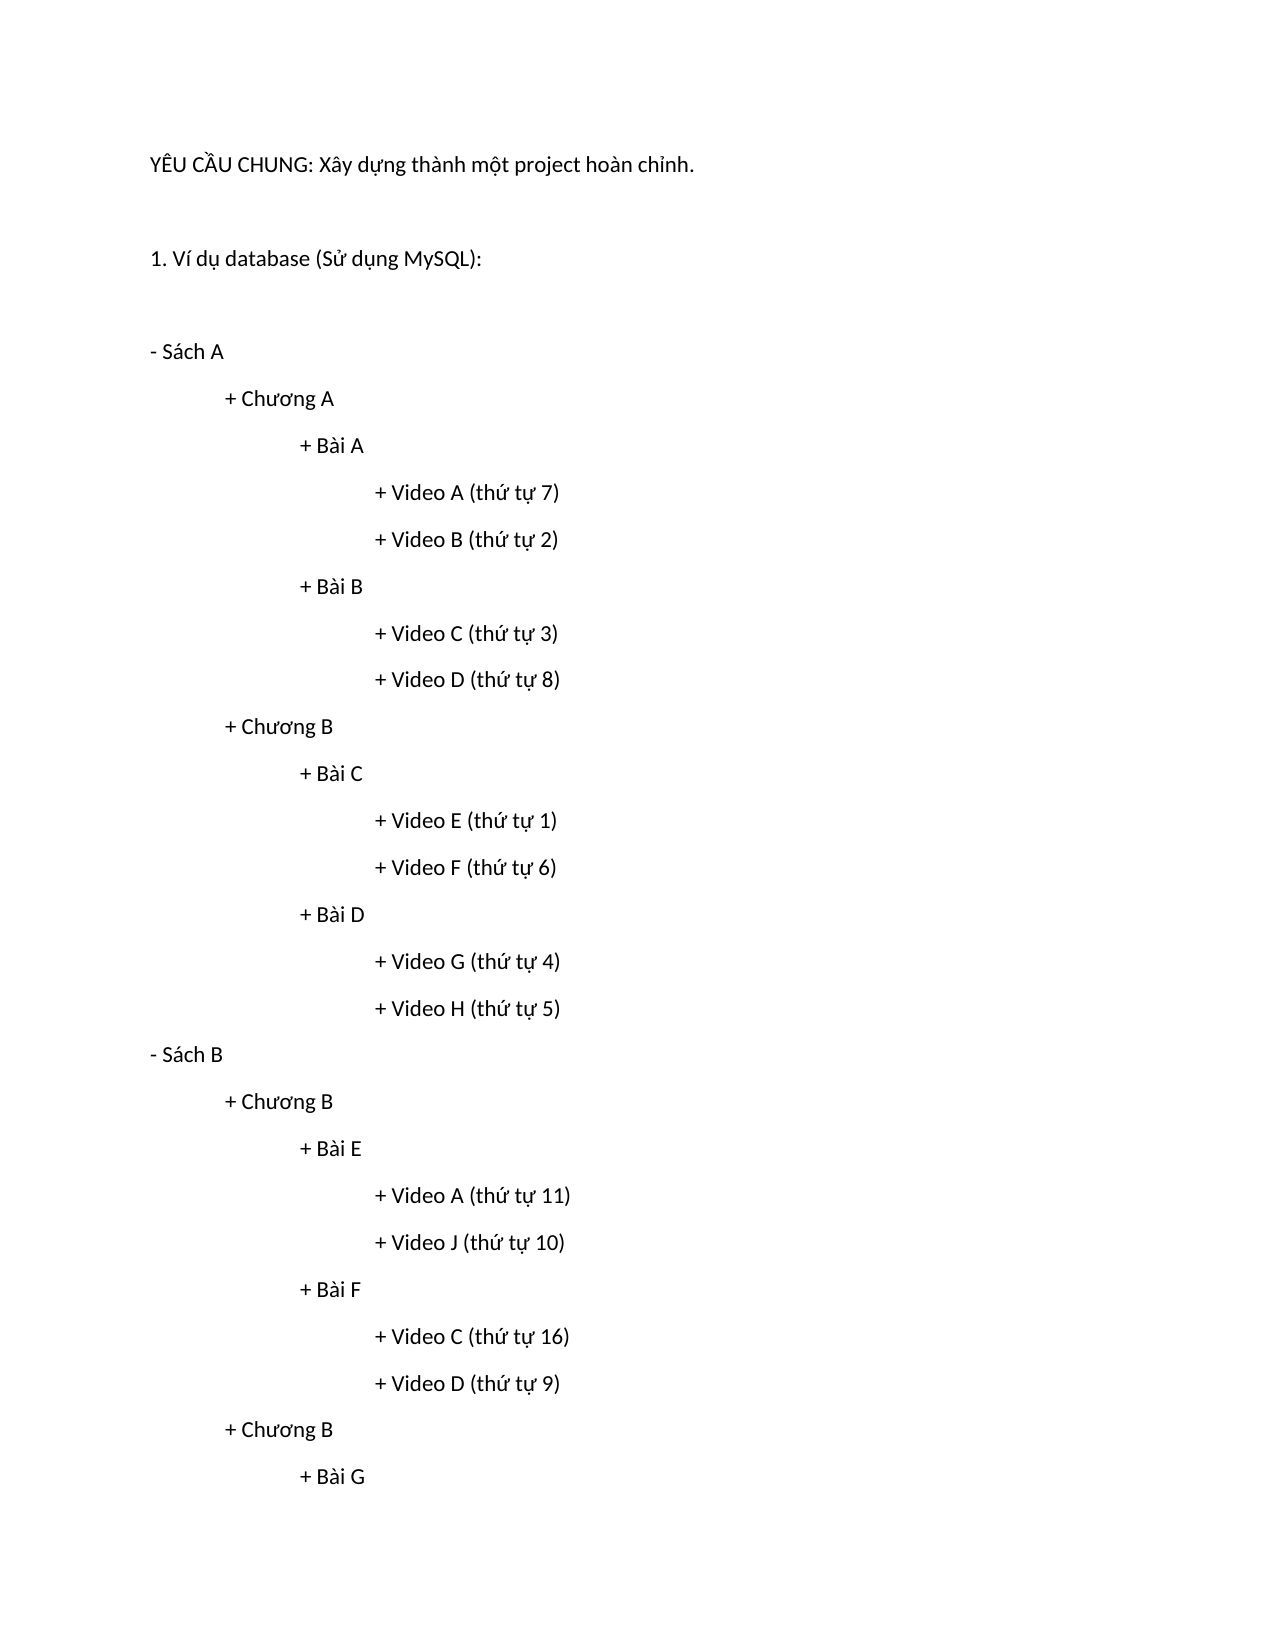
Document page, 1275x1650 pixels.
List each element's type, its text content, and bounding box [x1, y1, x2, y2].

text + Video A (thứ tự 11) [150, 1181, 1125, 1209]
text + Video C (thứ tự 3) [150, 619, 1125, 647]
text + Video D (thứ tự 8) [150, 666, 1125, 694]
text + Chương B [150, 712, 1125, 741]
text + Bài C [150, 759, 1125, 787]
text - Sách A [150, 337, 1125, 366]
text + Chương B [150, 1416, 1125, 1444]
text + Chương A [150, 384, 1125, 412]
text + Video D (thứ tự 9) [150, 1369, 1125, 1397]
text YÊU CẦU CHUNG: Xây dựng thành một project hoàn chỉnh. [150, 150, 1125, 178]
text + Video J (thứ tự 10) [150, 1228, 1125, 1256]
text + Chương B [150, 1087, 1125, 1116]
text + Video E (thứ tự 1) [150, 806, 1125, 834]
text + Bài G [150, 1462, 1125, 1491]
text + Bài B [150, 572, 1125, 600]
text + Video G (thứ tự 4) [150, 947, 1125, 975]
text + Bài A [150, 431, 1125, 459]
text + Video A (thứ tự 7) [150, 478, 1125, 506]
text 1. Ví dụ database (Sử dụng MySQL): [150, 244, 1125, 272]
text + Video H (thứ tự 5) [150, 994, 1125, 1022]
text - Sách B [150, 1041, 1125, 1069]
text + Bài E [150, 1134, 1125, 1162]
text + Video B (thứ tự 2) [150, 525, 1125, 553]
text + Video F (thứ tự 6) [150, 853, 1125, 881]
text + Bài F [150, 1275, 1125, 1303]
text + Video C (thứ tự 16) [150, 1322, 1125, 1350]
text + Bài D [150, 900, 1125, 928]
